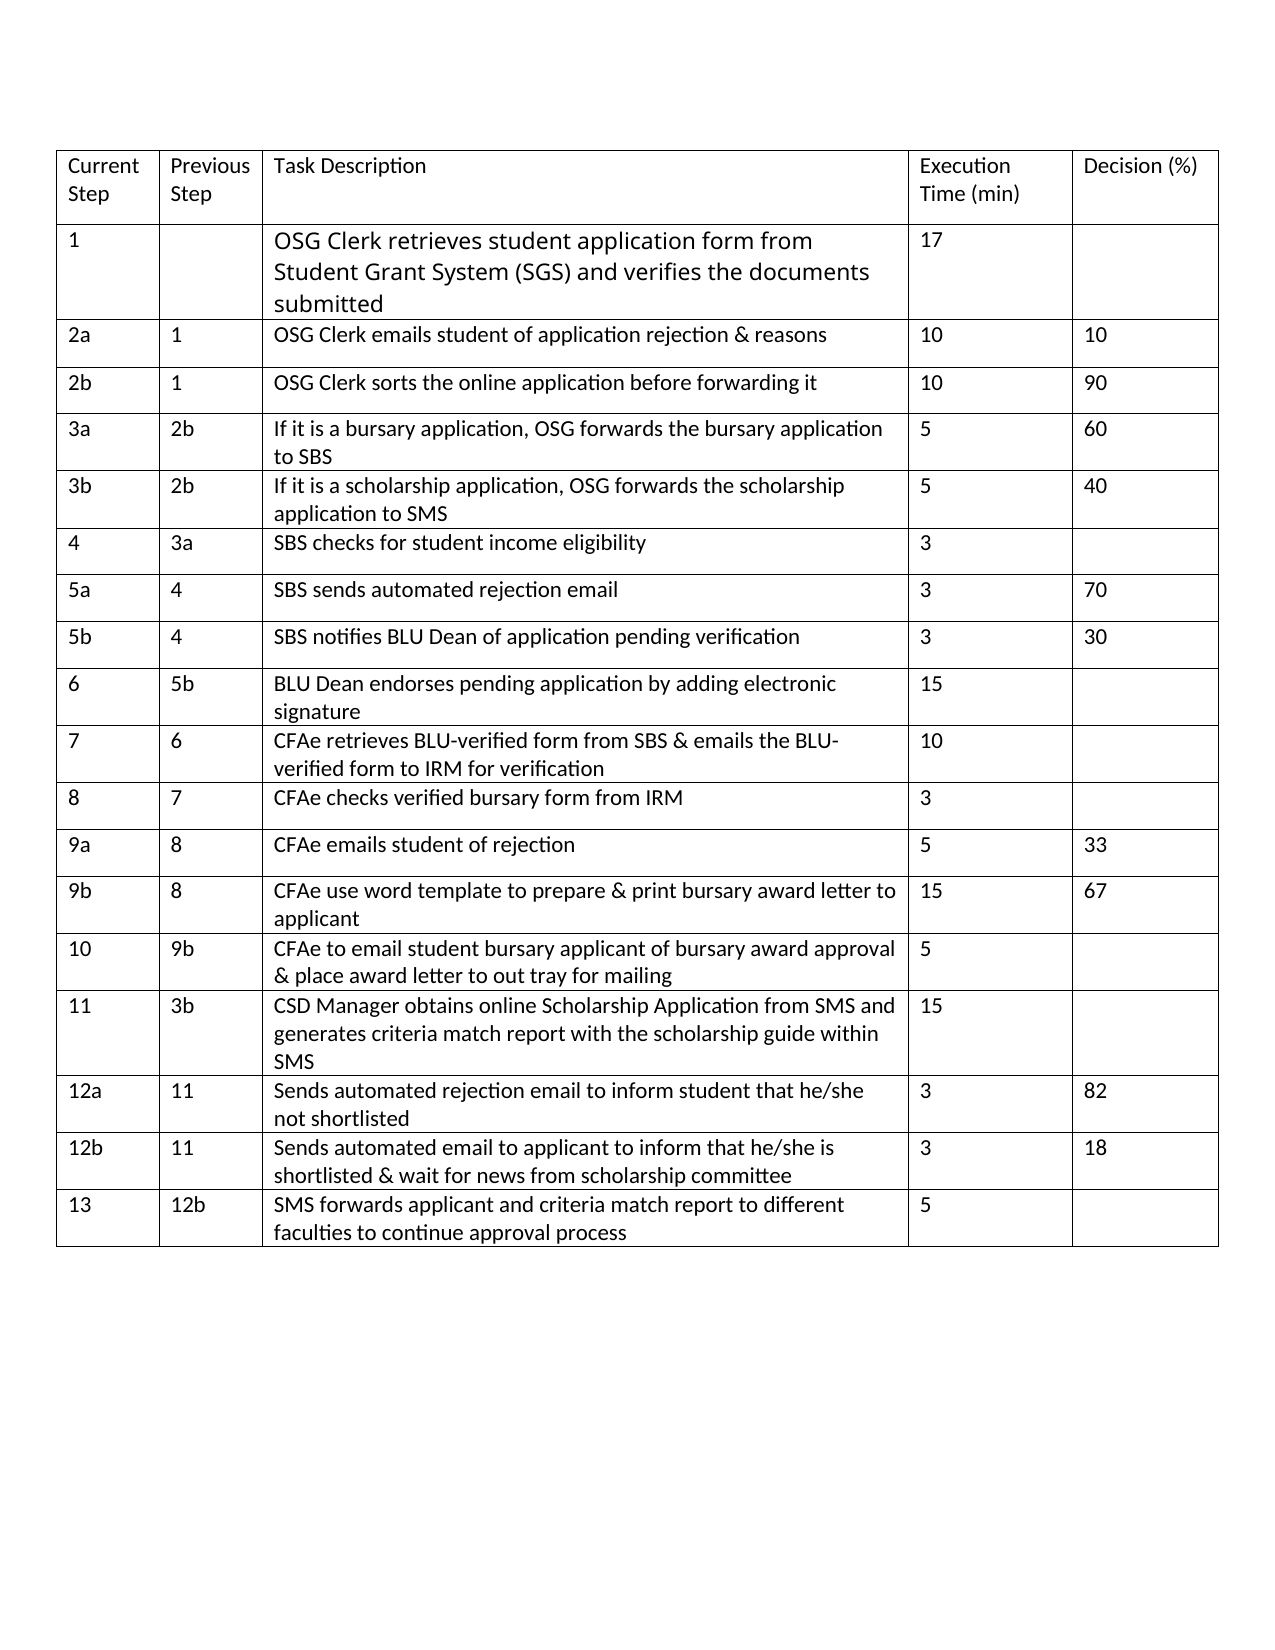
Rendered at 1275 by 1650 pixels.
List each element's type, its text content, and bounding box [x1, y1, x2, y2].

table_cell 5 [909, 1190, 1072, 1246]
table_cell 12a [57, 1076, 159, 1132]
table_cell Sends automated email to applicant to inform that he/she is shortlisted & wait for news from scholarship committee [263, 1133, 908, 1189]
table_cell CFAe emails student of rejection [263, 830, 908, 876]
table_cell 10 [909, 320, 1072, 367]
table_cell [1073, 726, 1218, 782]
table_cell 17 [909, 225, 1072, 319]
table_cell 30 [1073, 622, 1218, 668]
table_cell 4 [160, 575, 262, 621]
table_cell [1073, 1190, 1218, 1246]
table_cell 7 [160, 783, 262, 829]
table_cell 3a [160, 529, 262, 574]
table_cell SMS forwards applicant and criteria match report to different faculties to continue approval process [263, 1190, 908, 1246]
table_cell 2b [160, 471, 262, 527]
table_cell 12b [160, 1190, 262, 1246]
table_cell 3a [57, 414, 159, 470]
table_header Decision (%) [1073, 151, 1218, 224]
table_cell 5 [909, 934, 1072, 990]
table_cell 13 [57, 1190, 159, 1246]
table_cell 15 [909, 991, 1072, 1075]
table_cell 7 [57, 726, 159, 782]
table_cell [1073, 991, 1218, 1075]
table_cell [160, 225, 262, 319]
table_cell If it is a bursary application, OSG forwards the bursary application to SBS [263, 414, 908, 470]
table_cell 60 [1073, 414, 1218, 470]
table_cell BLU Dean endorses pending application by adding electronic signature [263, 669, 908, 725]
table_cell 40 [1073, 471, 1218, 527]
table_cell 3 [909, 1133, 1072, 1189]
table_cell 11 [57, 991, 159, 1075]
table_cell 6 [160, 726, 262, 782]
table_cell [1073, 529, 1218, 574]
table_header Current Step [57, 151, 159, 224]
table_cell 8 [160, 830, 262, 876]
table_cell 67 [1073, 877, 1218, 933]
table_cell 1 [160, 320, 262, 367]
table_cell OSG Clerk retrieves student application form from Student Grant System (SGS) and verifies the documents submitted [263, 225, 908, 319]
table_cell 9a [57, 830, 159, 876]
table_cell 12b [57, 1133, 159, 1189]
table_cell 5 [909, 414, 1072, 470]
table_cell CFAe use word template to prepare & print bursary award letter to applicant [263, 877, 908, 933]
table_cell 10 [909, 726, 1072, 782]
table_cell SBS notifies BLU Dean of application pending verification [263, 622, 908, 668]
table_cell 3 [909, 783, 1072, 829]
table_cell [1073, 934, 1218, 990]
table_cell 82 [1073, 1076, 1218, 1132]
table_cell 10 [909, 368, 1072, 413]
table_cell 3 [909, 1076, 1072, 1132]
table_cell 18 [1073, 1133, 1218, 1189]
table_cell 15 [909, 669, 1072, 725]
table_cell SBS checks for student income eligibility [263, 529, 908, 574]
table_cell Sends automated rejection email to inform student that he/she not shortlisted [263, 1076, 908, 1132]
table_cell 3 [909, 575, 1072, 621]
table_cell 3 [909, 622, 1072, 668]
table_cell 4 [57, 529, 159, 574]
table_cell 11 [160, 1133, 262, 1189]
table_cell 5b [57, 622, 159, 668]
table_header Previous Step [160, 151, 262, 224]
table_cell OSG Clerk emails student of application rejection & reasons [263, 320, 908, 367]
table_cell 15 [909, 877, 1072, 933]
table_cell SBS sends automated rejection email [263, 575, 908, 621]
table_cell OSG Clerk sorts the online application before forwarding it [263, 368, 908, 413]
table_cell 3b [160, 991, 262, 1075]
table_cell 10 [1073, 320, 1218, 367]
table_cell [1073, 783, 1218, 829]
table_cell 11 [160, 1076, 262, 1132]
table_cell 10 [57, 934, 159, 990]
table_cell [1073, 669, 1218, 725]
table_cell 3 [909, 529, 1072, 574]
table_cell CSD Manager obtains online Scholarship Application from SMS and generates criteria match report with the scholarship guide within SMS [263, 991, 908, 1075]
table_cell 9b [160, 934, 262, 990]
table_cell 2b [160, 414, 262, 470]
table_cell 70 [1073, 575, 1218, 621]
table_cell 4 [160, 622, 262, 668]
table_cell If it is a scholarship application, OSG forwards the scholarship application to SMS [263, 471, 908, 527]
table_cell 5 [909, 471, 1072, 527]
table_cell 90 [1073, 368, 1218, 413]
table_cell [1073, 225, 1218, 319]
table_header Execution Time (min) [909, 151, 1072, 224]
table_cell 3b [57, 471, 159, 527]
table_cell CFAe to email student bursary applicant of bursary award approval & place award letter to out tray for mailing [263, 934, 908, 990]
table_cell 5 [909, 830, 1072, 876]
table_cell 2b [57, 368, 159, 413]
table_cell 5a [57, 575, 159, 621]
table_cell 9b [57, 877, 159, 933]
table_cell 8 [160, 877, 262, 933]
table_cell 8 [57, 783, 159, 829]
table_cell CFAe retrieves BLU-verified form from SBS & emails the BLU-verified form to IRM for verification [263, 726, 908, 782]
table_cell 1 [57, 225, 159, 319]
table_cell 6 [57, 669, 159, 725]
table_cell 2a [57, 320, 159, 367]
table_cell 33 [1073, 830, 1218, 876]
table_cell CFAe checks verified bursary form from IRM [263, 783, 908, 829]
table_cell 5b [160, 669, 262, 725]
table_header Task Description [263, 151, 908, 224]
table_cell 1 [160, 368, 262, 413]
